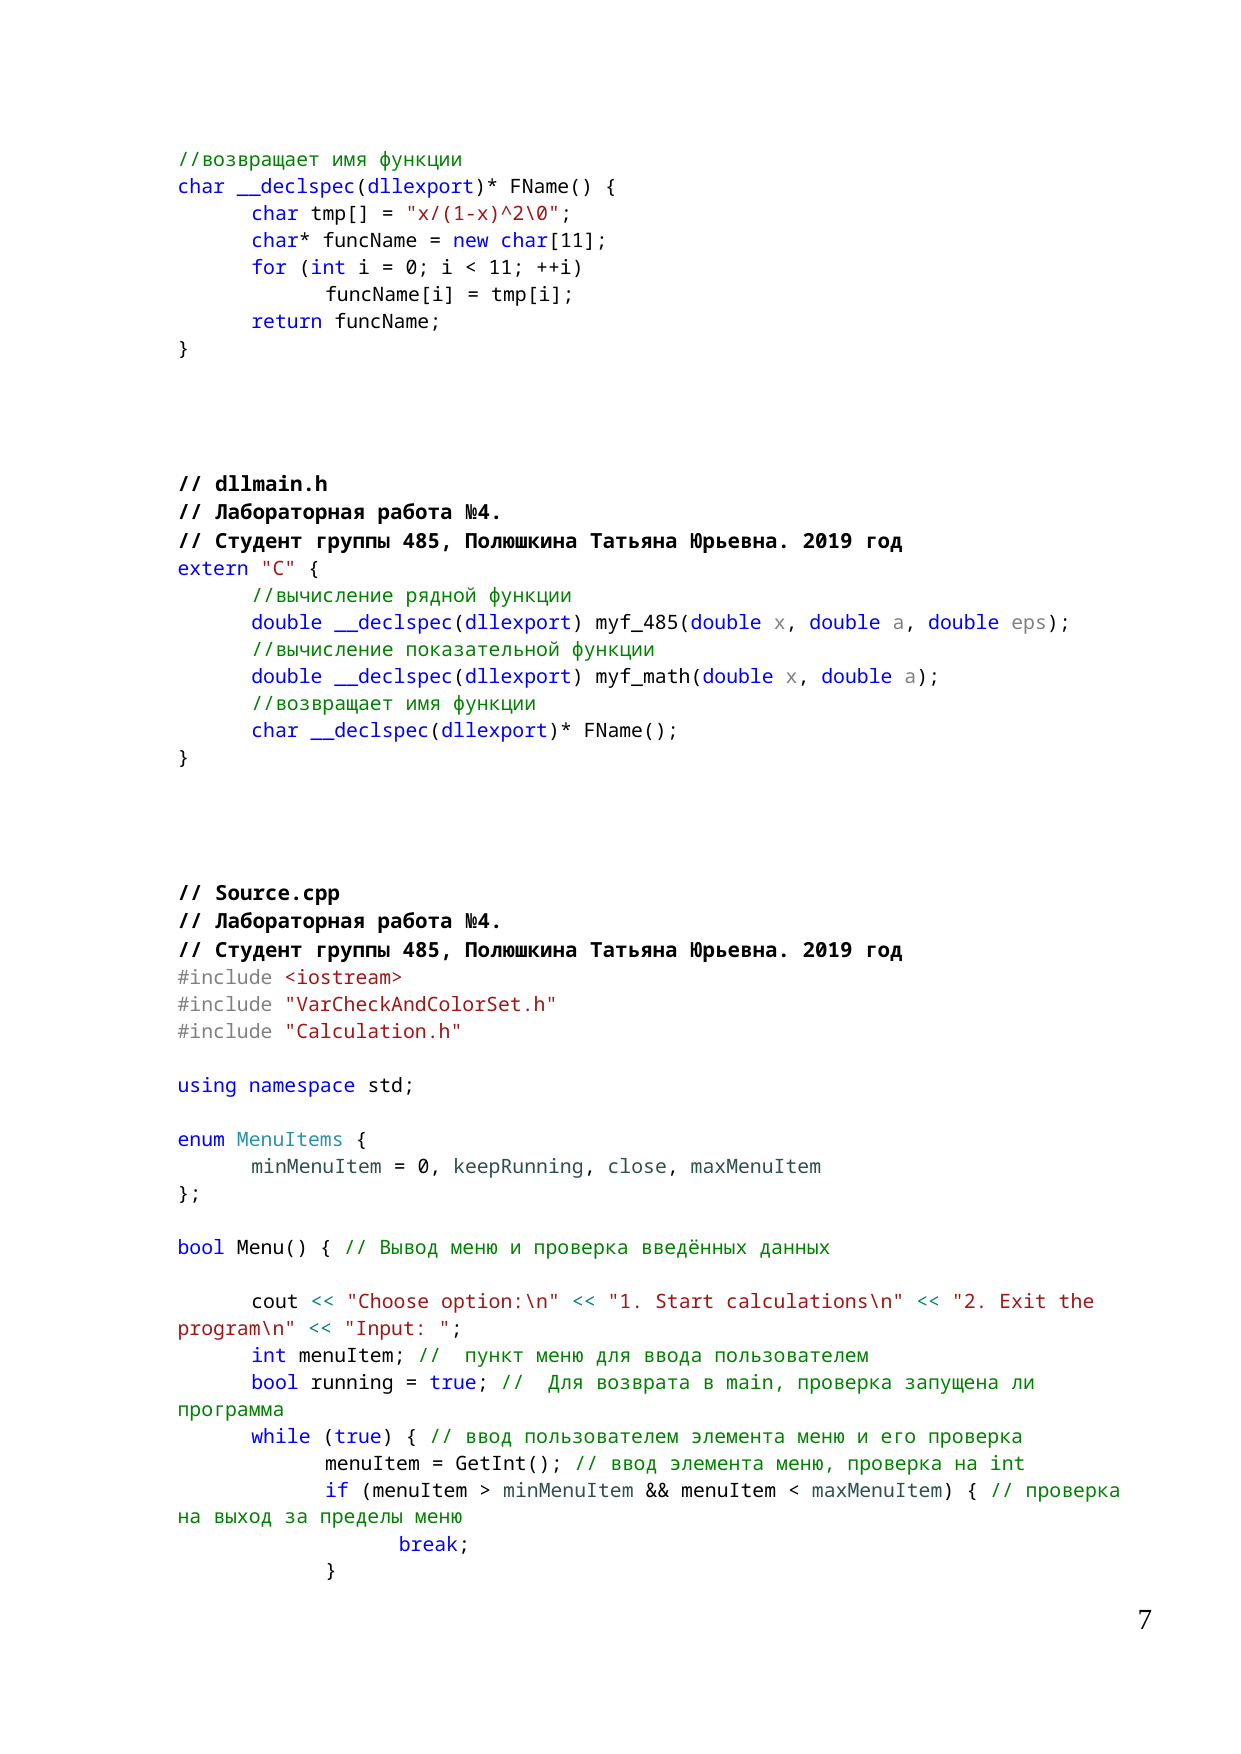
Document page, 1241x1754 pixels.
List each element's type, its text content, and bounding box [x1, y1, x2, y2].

text extern "C" { [177, 554, 1152, 581]
text //возвращает имя функции [177, 689, 1152, 716]
text #include <iostream> [177, 963, 1152, 990]
text //вычисление показательной функции [177, 635, 1152, 662]
text for (int i = 0; i < 11; ++i) [177, 253, 1152, 280]
text }; [177, 1179, 1152, 1206]
text // Лабораторная работа №4. [177, 497, 1152, 526]
text } [177, 743, 1152, 770]
text #include "Calculation.h" [177, 1017, 1152, 1044]
text return funcName; [177, 307, 1152, 334]
text minMenuItem = 0, keepRunning, close, maxMenuItem [177, 1152, 1152, 1179]
text } [177, 334, 1152, 361]
text double __declspec(dllexport) myf_math(double x, double a); [177, 662, 1152, 689]
text //возвращает имя функции [177, 145, 1152, 172]
text // dllmain.h [177, 469, 1152, 497]
text if (menuItem > minMenuItem && menuItem < maxMenuItem) { // проверка на выход за пределы меню [177, 1476, 1152, 1530]
text funcName[i] = tmp[i]; [177, 280, 1152, 307]
text char* funcName = new char[11]; [177, 226, 1152, 253]
text char __declspec(dllexport)* FName(); [177, 716, 1152, 743]
text // Студент группы 485, Полюшкина Татьяна Юрьевна. 2019 год [177, 526, 1152, 554]
text break; [177, 1530, 1152, 1557]
text while (true) { // ввод пользователем элемента меню и его проверка [177, 1422, 1152, 1449]
text menuItem = GetInt(); // ввод элемента меню, проверка на int [177, 1449, 1152, 1476]
text cout << "Choose option:\n" << "1. Start calculations\n" << "2. Exit the program\n" << "Input: "; [177, 1287, 1152, 1341]
text // Студент группы 485, Полюшкина Татьяна Юрьевна. 2019 год [177, 935, 1152, 963]
text using namespace std; [177, 1071, 1152, 1098]
text //вычисление рядной функции [177, 581, 1152, 608]
text // Лабораторная работа №4. [177, 906, 1152, 935]
text bool running = true; // Для возврата в main, проверка запущена ли программа [177, 1368, 1152, 1422]
text #include "VarCheckAndColorSet.h" [177, 990, 1152, 1017]
text char tmp[] = "x/(1-x)^2\0"; [177, 199, 1152, 226]
text bool Menu() { // Вывод меню и проверка введённых данных [177, 1233, 1152, 1260]
text double __declspec(dllexport) myf_485(double x, double a, double eps); [177, 608, 1152, 635]
text enum MenuItems { [177, 1125, 1152, 1152]
text } [177, 1557, 1152, 1584]
text // Source.cpp [177, 878, 1152, 906]
text char __declspec(dllexport)* FName() { [177, 172, 1152, 199]
text int menuItem; // пункт меню для ввода пользователем [177, 1341, 1152, 1368]
